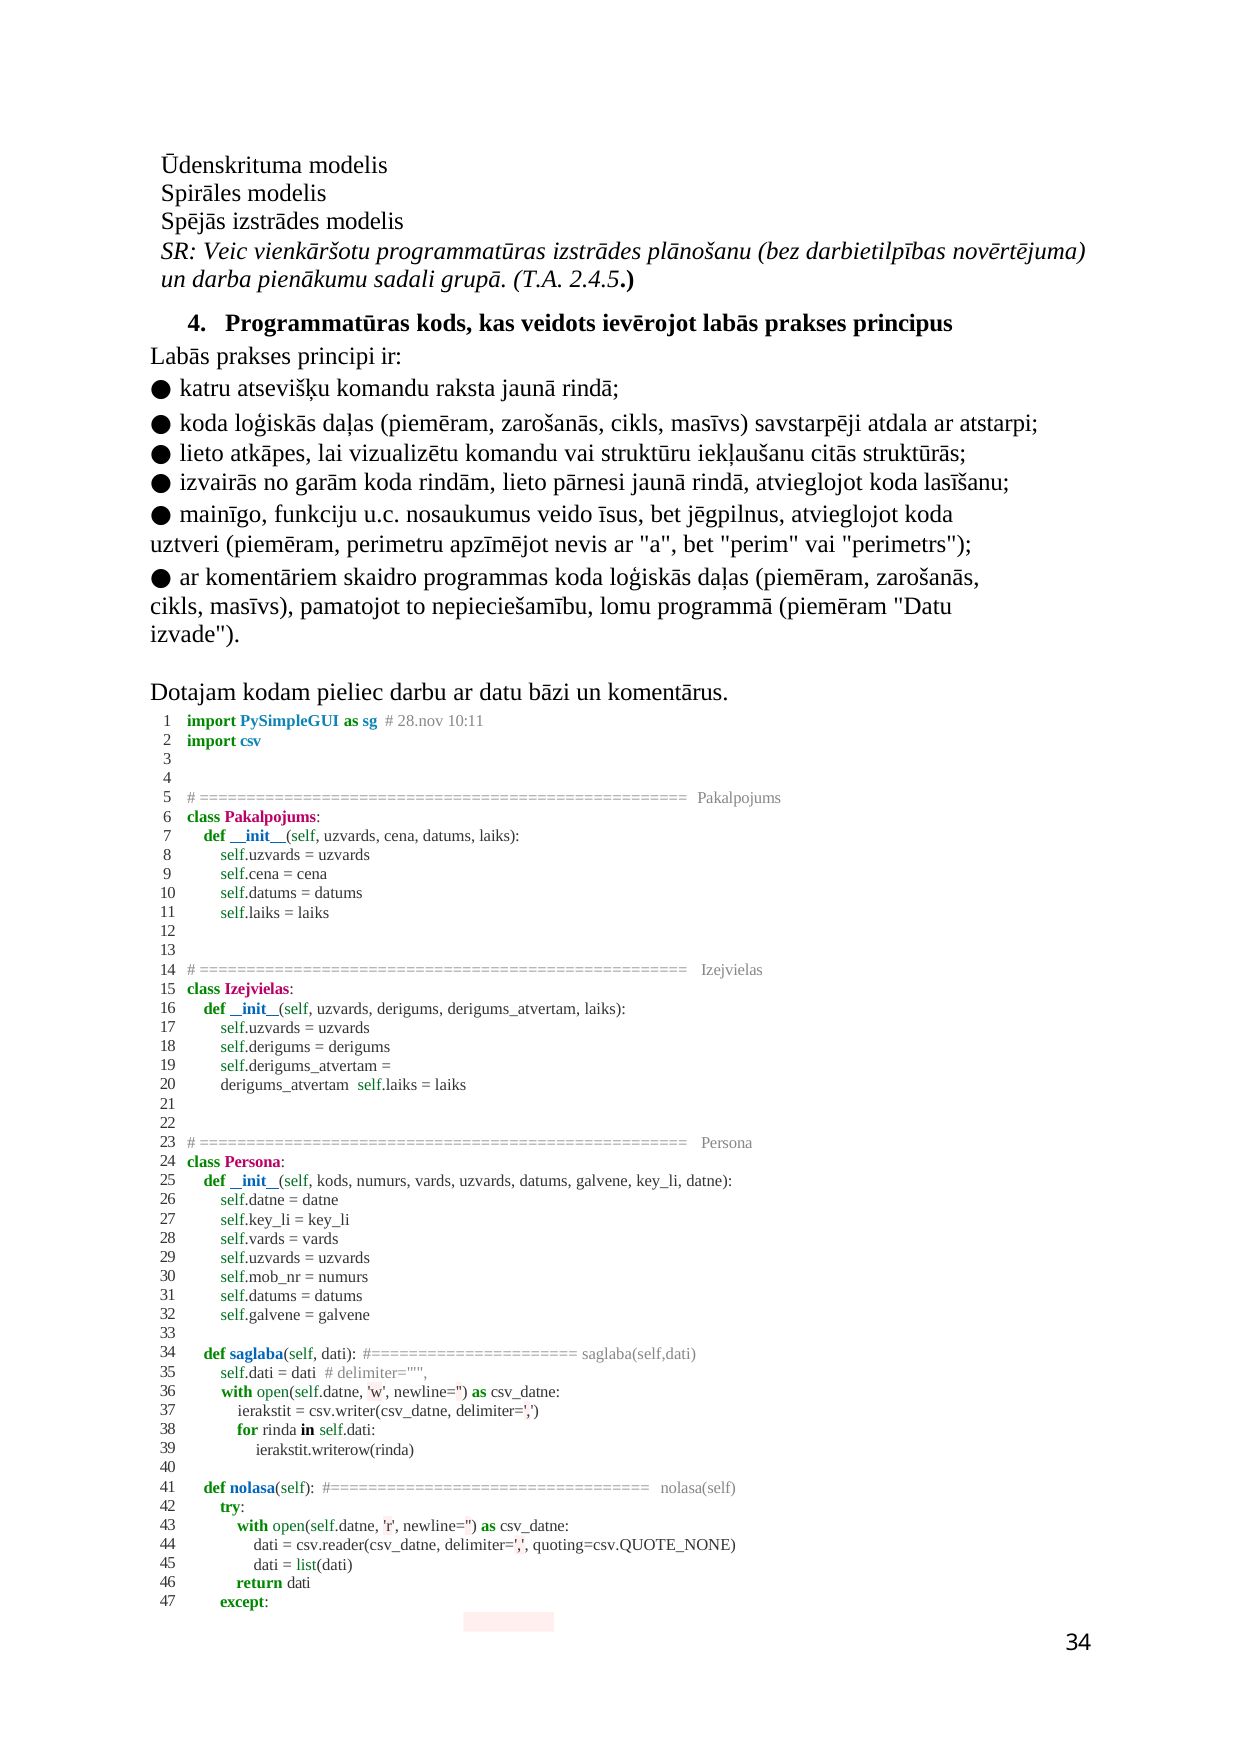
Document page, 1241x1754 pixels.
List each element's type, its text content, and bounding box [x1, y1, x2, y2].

text Dotajam kodam pieliec darbu ar datu bāzi un komentārus. [150, 677, 1140, 706]
list ar komentāriem skaidro programmas koda loģiskās daļas (piemēram, zarošanās, cikls, masīvs), pamatojot to nepieciešamību, lomu programmā (piemēram "Datu izvade"). [150, 558, 1037, 648]
list mainīgo, funkciju u.c. nosaukumus veido īsus, bet jēgpilnus, atvieglojot koda uztveri (piemēram, perimetru apzīmējot nevis ar "a", bet "perim" vai "perimetrs"); [150, 496, 1028, 558]
picture [328, 715, 332, 725]
subtitle Programmatūras kods, kas veidots ievērojot labās prakses principus [187, 308, 1140, 337]
text Ūdenskrituma modelis Spirāles modelis [161, 150, 388, 207]
text SR: Veic vienkāršotu programmatūras izstrādes plānošanu (bez darbietilpības novērtējuma) un darba pienākumu sadali grupā. (T.A. 2.4.5.) [161, 236, 1103, 293]
list katru atsevišķu komandu raksta jaunā rindā; [150, 370, 1140, 404]
list koda loģiskās daļas (piemēram, zarošanās, cikls, masīvs) savstarpēji atdala ar atstarpi; [150, 404, 1140, 438]
list lieto atkāpes, lai vizualizētu komandu vai struktūru iekļaušanu citās struktūrās; [150, 438, 1140, 467]
text Labās prakses principi ir: [150, 341, 1140, 369]
text Spējās izstrādes modelis [161, 207, 1140, 236]
list izvairās no garām koda rindām, lieto pārnesi jaunā rindā, atvieglojot koda lasīšanu; [150, 467, 1140, 496]
table_header 1 2 3 4 5 6 7 8 9 10 11 12 13 14 15 16 17 18 19 20 21 22 23 24 25 26 27 28 29 30 31 32 33 34 35 36 37 38 39 40 41 42 43 44 45 46 47 48 49 [154, 712, 182, 1629]
